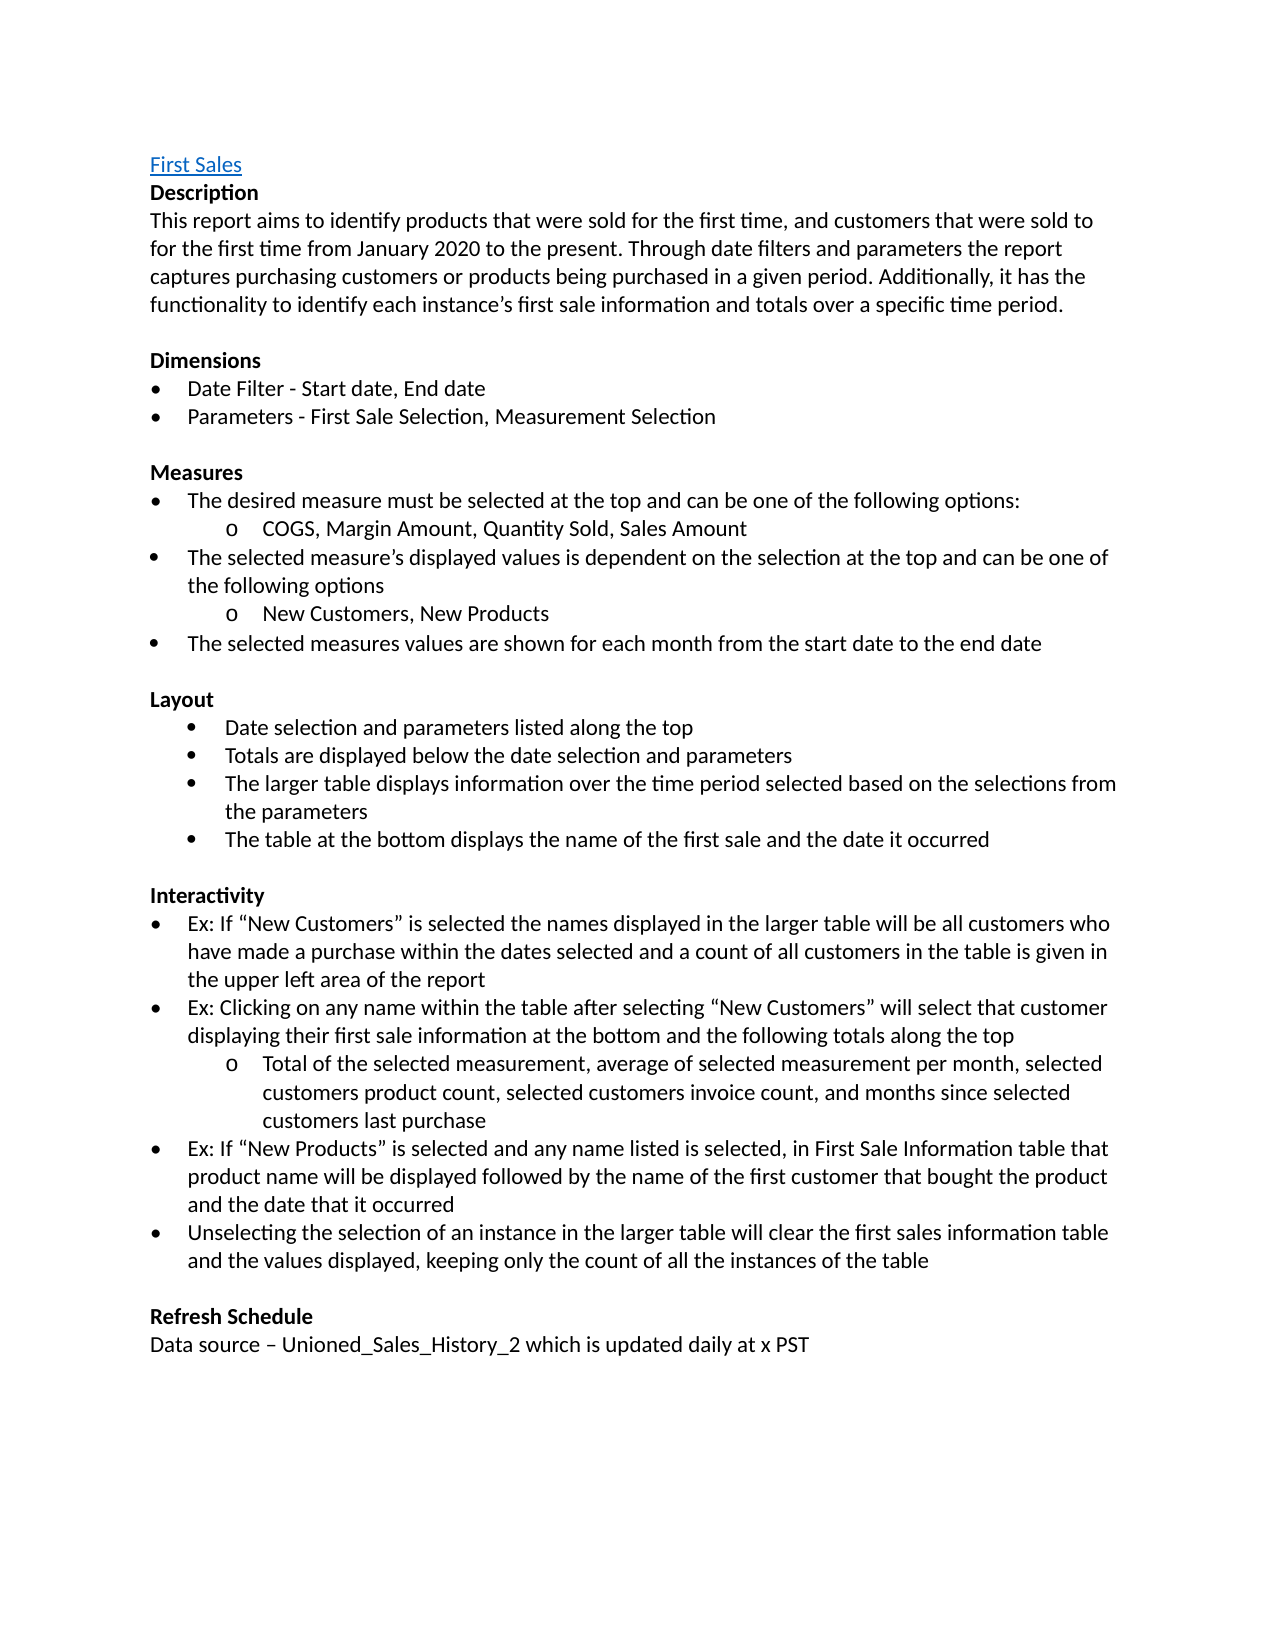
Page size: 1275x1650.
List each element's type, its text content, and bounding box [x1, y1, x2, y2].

text Layout [150, 685, 1125, 713]
list The larger table displays information over the time period selected based on the selections from the parameters [187, 769, 1125, 825]
list Date selection and parameters listed along the top [187, 713, 1125, 741]
list Ex: Clicking on any name within the table after selecting “New Customers” will select that customer displaying their first sale information at the bottom and the following totals along the top [150, 993, 1125, 1049]
text This report aims to identify products that were sold for the first time, and customers that were sold to for the first time from January 2020 to the present. Through date filters and parameters the report captures purchasing customers or products being purchased in a given period. Additionally, it has the functionality to identify each instance’s first sale information and totals over a specific time period. [150, 206, 1125, 318]
list Total of the selected measurement, average of selected measurement per month, selected customers product count, selected customers invoice count, and months since selected customers last purchase [225, 1049, 1125, 1134]
text Description [150, 178, 1125, 206]
list Ex: If “New Products” is selected and any name listed is selected, in First Sale Information table that product name will be displayed followed by the name of the first customer that bought the product and the date that it occurred [150, 1134, 1125, 1218]
list Totals are displayed below the date selection and parameters [187, 741, 1125, 769]
list The table at the bottom displays the name of the first sale and the date it occurred [187, 825, 1125, 853]
list The selected measure’s displayed values is dependent on the selection at the top and can be one of the following options [150, 543, 1125, 599]
text Dimensions [150, 346, 1125, 374]
text Measures [150, 458, 1125, 486]
list The desired measure must be selected at the top and can be one of the following options: [150, 486, 1125, 514]
list COGS, Margin Amount, Quantity Sold, Sales Amount [225, 514, 1125, 543]
text Data source – Unioned_Sales_History_2 which is updated daily at x PST [150, 1330, 1125, 1358]
list Unselecting the selection of an instance in the larger table will clear the first sales information table and the values displayed, keeping only the count of all the instances of the table [150, 1218, 1125, 1274]
list New Customers, New Products [225, 599, 1125, 629]
text First Sales [150, 150, 1125, 178]
list The selected measures values are shown for each month from the start date to the end date [150, 629, 1125, 657]
list Date Filter - Start date, End date [150, 374, 1125, 402]
text Interactivity [150, 881, 1125, 909]
list Ex: If “New Customers” is selected the names displayed in the larger table will be all customers who have made a purchase within the dates selected and a count of all customers in the table is given in the upper left area of the report [150, 909, 1125, 993]
text Refresh Schedule [150, 1302, 1125, 1330]
list Parameters - First Sale Selection, Measurement Selection [150, 402, 1125, 430]
